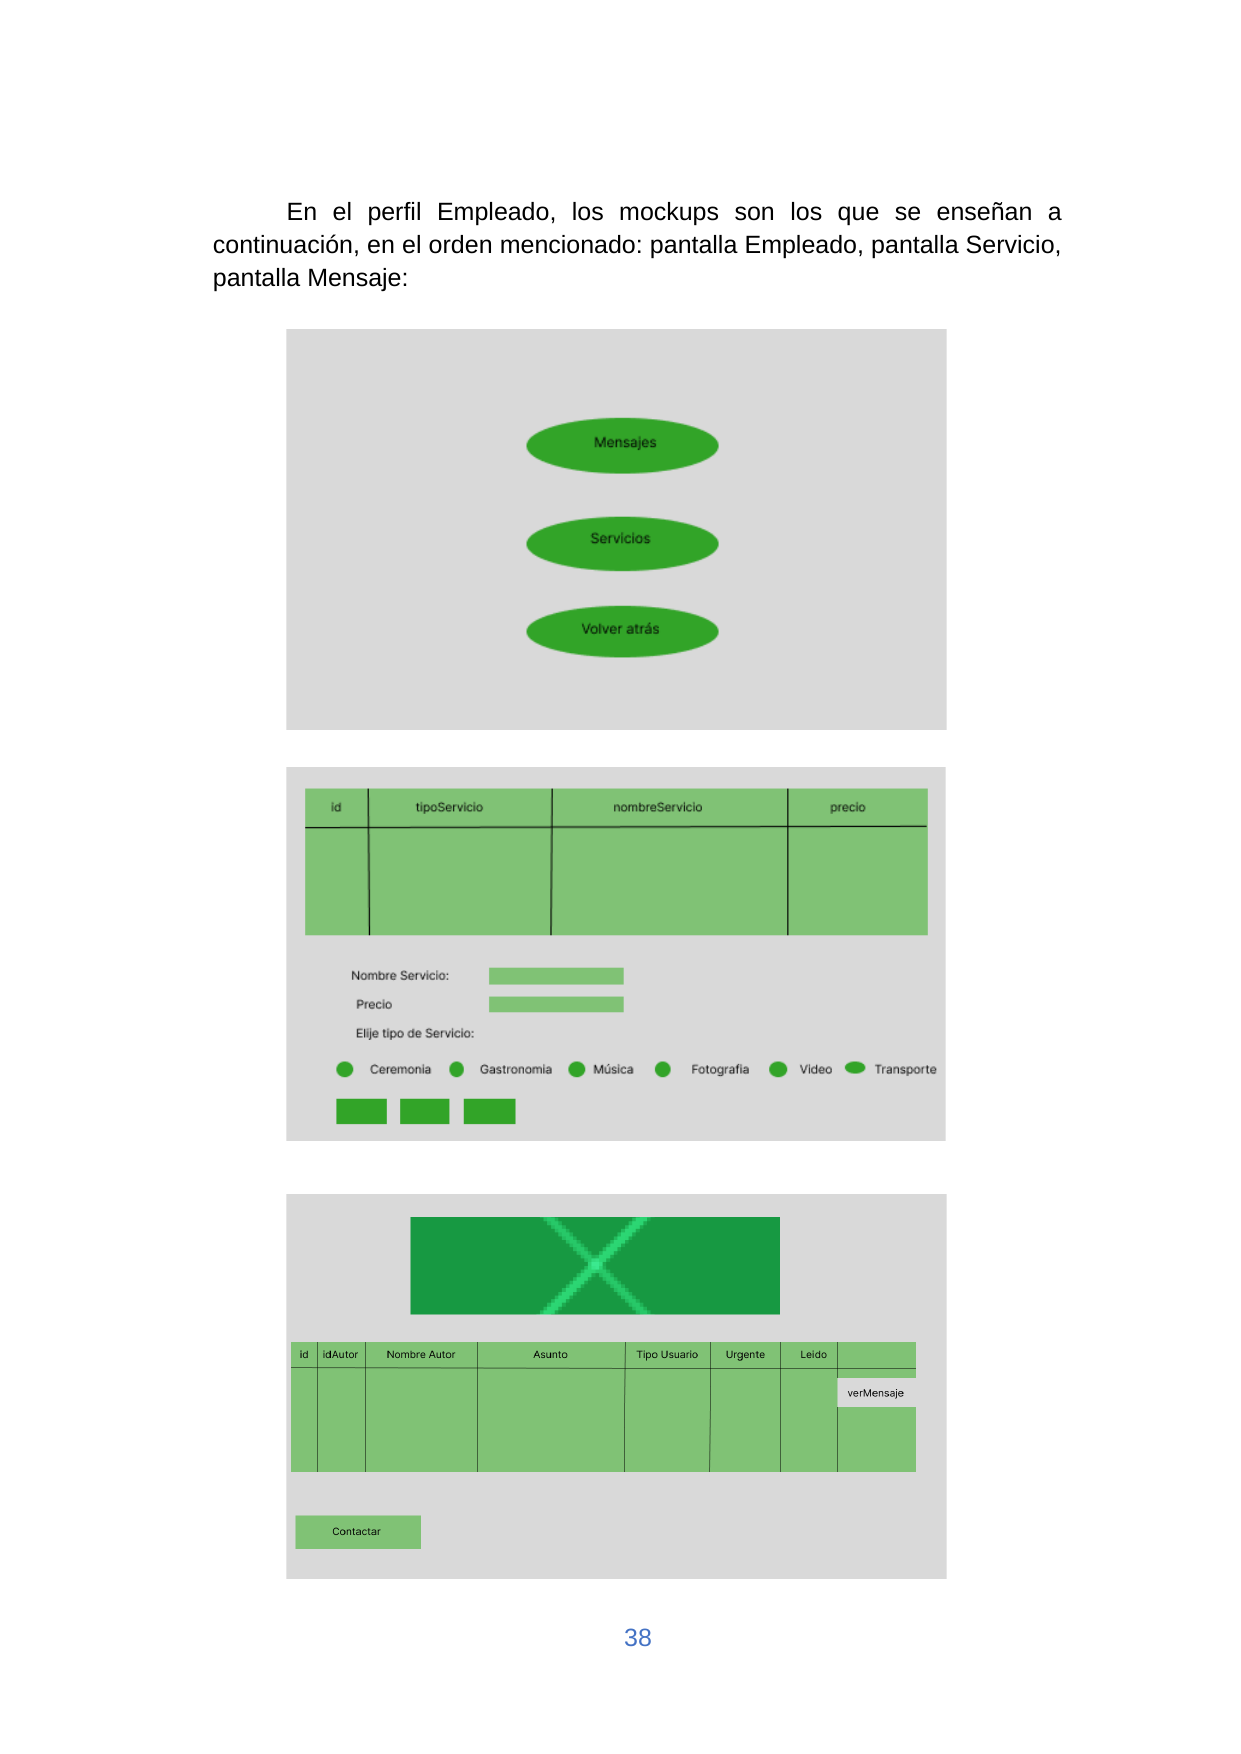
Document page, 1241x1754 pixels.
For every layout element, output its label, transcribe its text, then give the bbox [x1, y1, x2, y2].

text En el perfil Empleado, los mockups son los que se enseñan a continuación, en el orden mencionado: pantalla Empleado, pantalla Servicio, pantalla Mensaje: [213, 197, 1063, 292]
picture [286, 329, 947, 730]
picture [286, 1194, 947, 1579]
picture [286, 767, 946, 1141]
